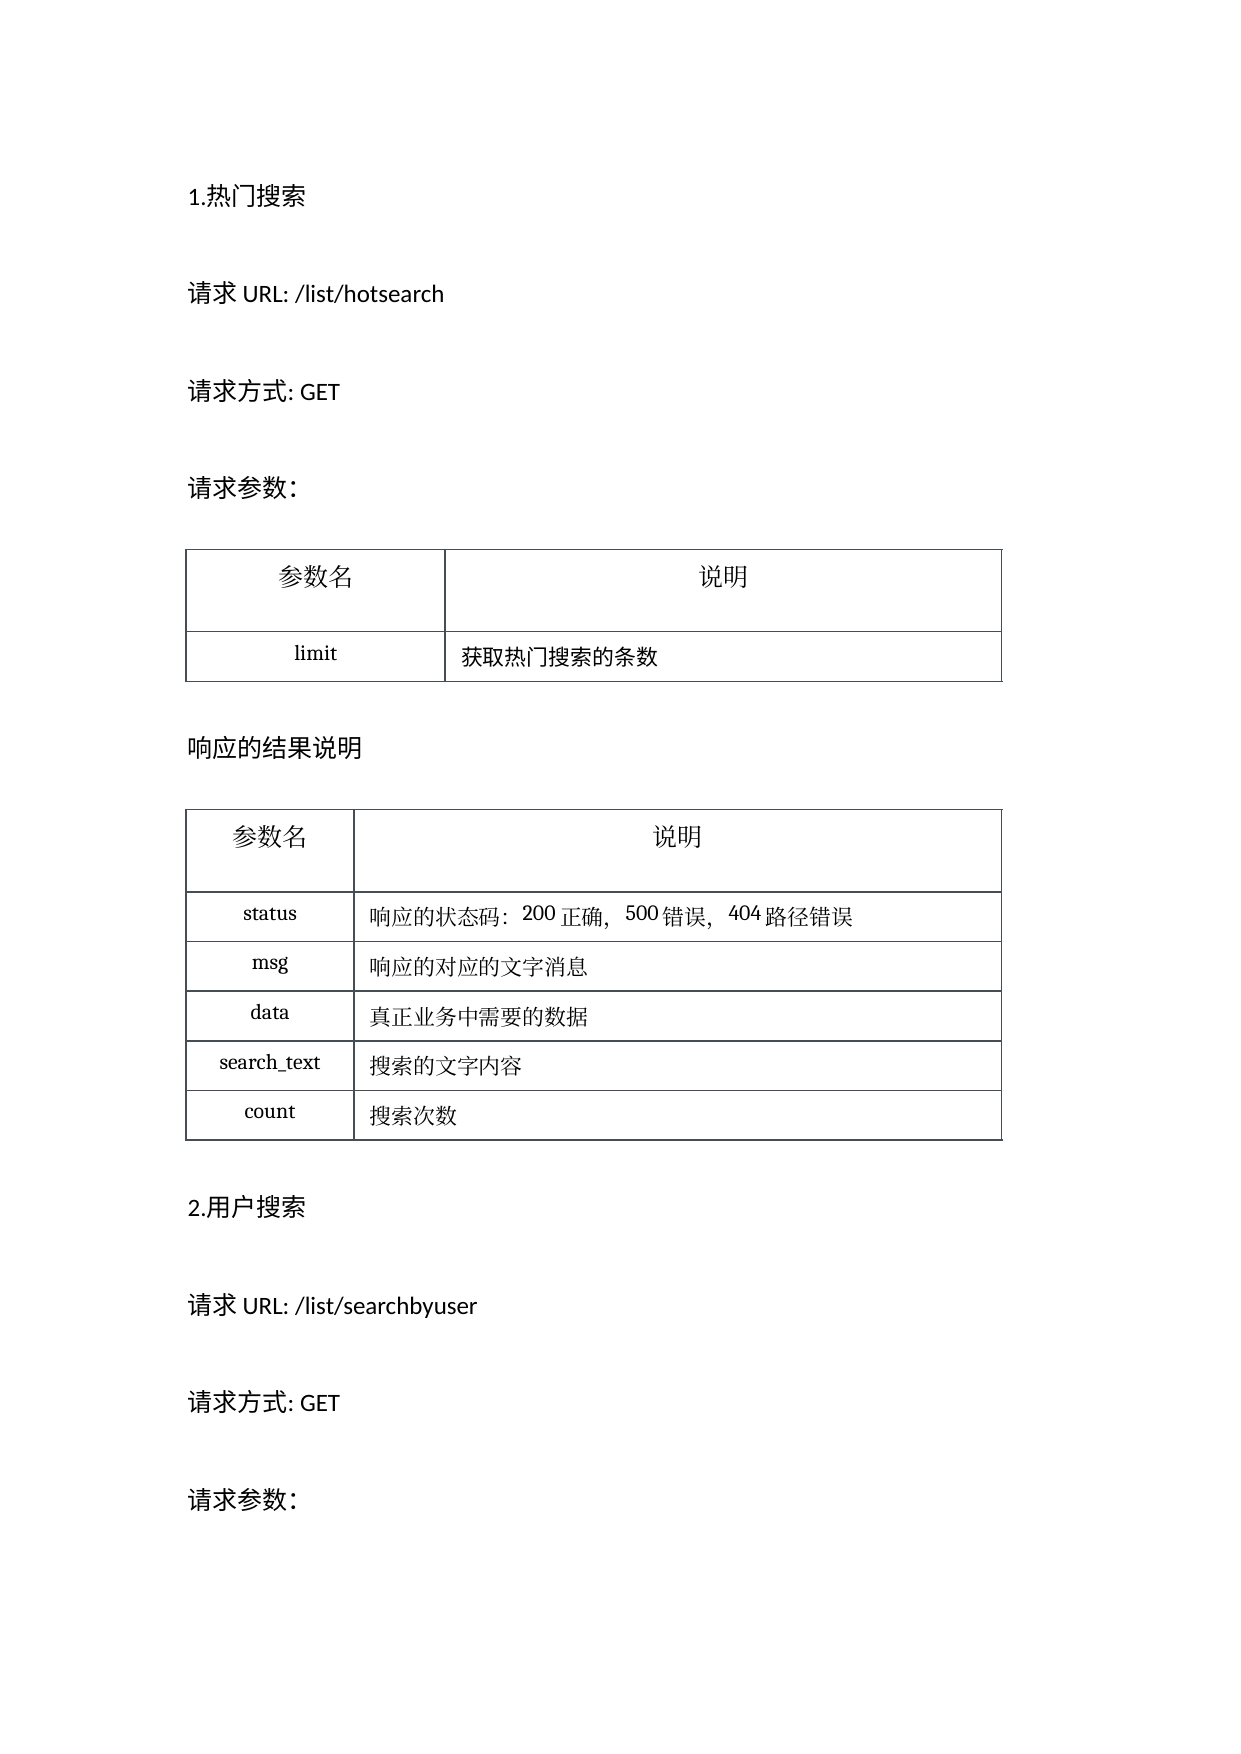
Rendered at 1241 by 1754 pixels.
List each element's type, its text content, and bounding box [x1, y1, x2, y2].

table_cell search_text [187, 1042, 353, 1090]
table_header 说明 [446, 550, 1001, 631]
table_header 说明 [355, 810, 1001, 891]
text 请求参数： [187, 1466, 1053, 1531]
table_header 参数名 [187, 550, 444, 631]
list 请求URL: /list/hotsearch [187, 259, 1053, 324]
table_cell 获取热门搜索的条数 [446, 632, 1001, 681]
table_cell status [187, 893, 353, 941]
text 响应的结果说明 [187, 714, 1053, 779]
table_cell limit [187, 632, 444, 681]
text 请求参数： [187, 454, 1053, 519]
table_header 参数名 [187, 810, 353, 891]
table_cell msg [187, 942, 353, 990]
table_cell 搜索的文字内容 [355, 1042, 1001, 1090]
list 请求方式: GET [187, 1368, 1053, 1433]
table_cell 搜索次数 [355, 1091, 1001, 1139]
list 请求URL: /list/searchbyuser [187, 1271, 1053, 1336]
table_cell 响应的状态码：200正确，500错误，404路径错误 [355, 893, 1001, 941]
table_cell 真正业务中需要的数据 [355, 992, 1001, 1040]
list 2.用户搜索 [187, 1173, 1053, 1238]
table_cell data [187, 992, 353, 1040]
list 请求方式: GET [187, 357, 1053, 422]
table_cell 响应的对应的文字消息 [355, 942, 1001, 990]
list 1.热门搜索 [187, 162, 1053, 227]
table_cell count [187, 1091, 353, 1139]
